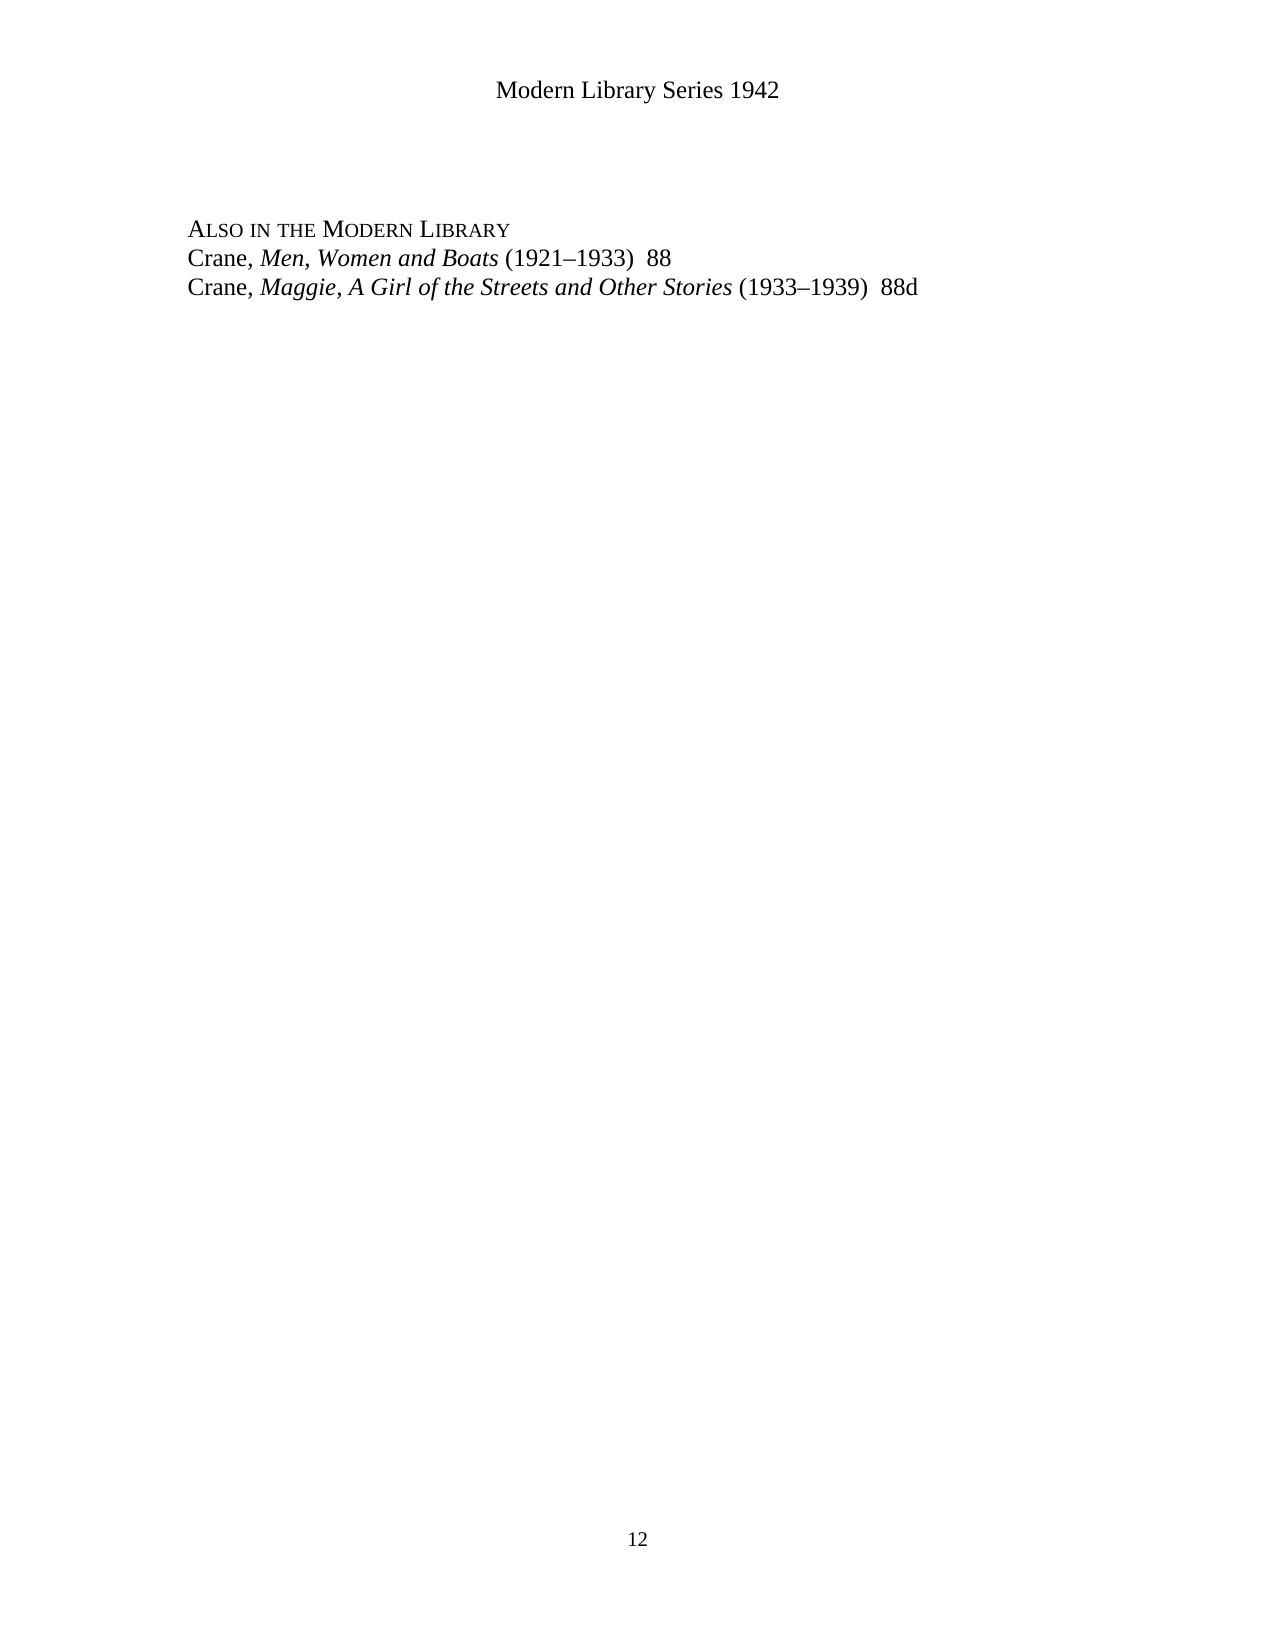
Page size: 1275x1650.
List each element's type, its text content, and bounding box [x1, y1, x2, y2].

text Also in the Modern Library [187, 214, 1087, 243]
text Crane, Men, Women and Boats (1921–1933) 88 [187, 243, 1087, 272]
text Crane, Maggie, A Girl of the Streets and Other Stories (1933–1939) 88d [187, 272, 1087, 300]
